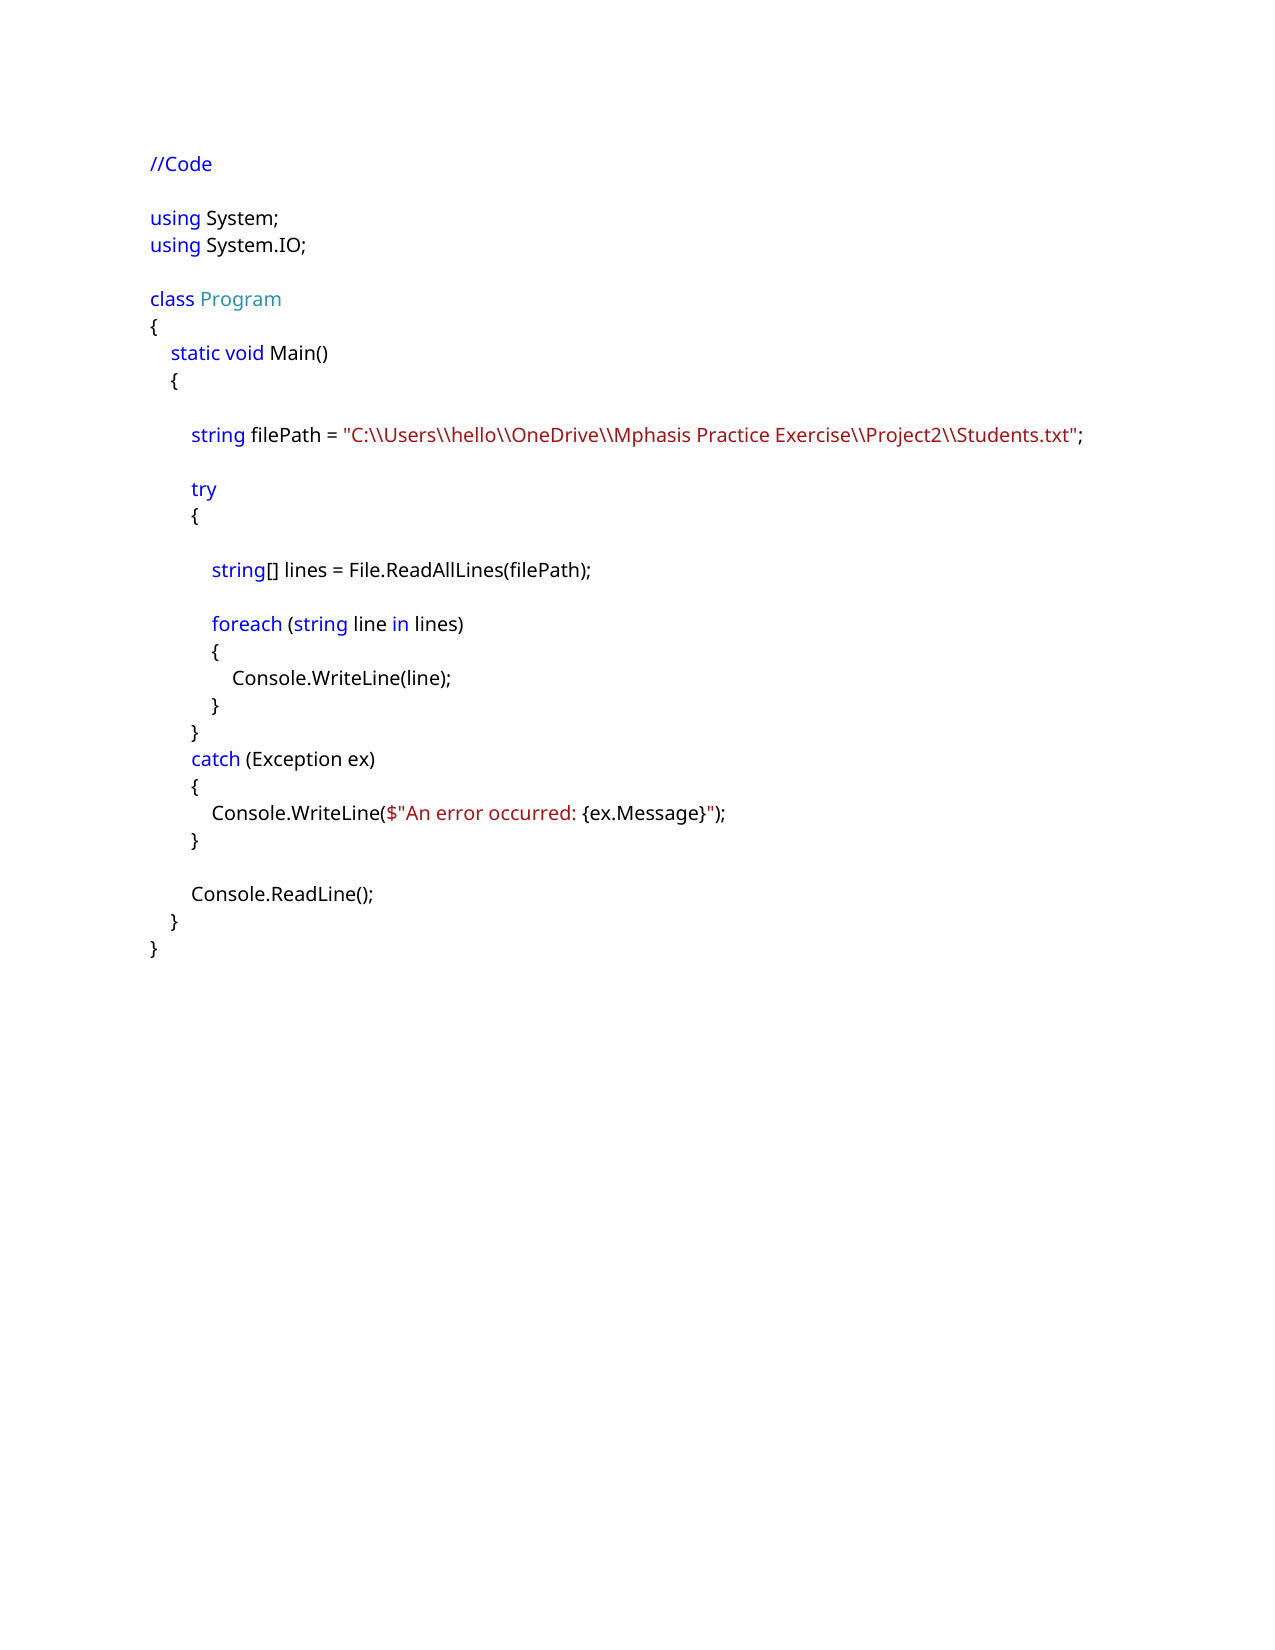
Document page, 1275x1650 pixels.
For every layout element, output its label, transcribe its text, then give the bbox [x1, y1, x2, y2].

text { [150, 366, 1125, 393]
text } [150, 719, 1125, 746]
text Console.WriteLine($"An error occurred: {ex.Message}"); [150, 799, 1125, 827]
text string[] lines = File.ReadAllLines(filePath); [150, 557, 1125, 584]
text //Code [150, 150, 1125, 177]
text Console.WriteLine(line); [150, 665, 1125, 692]
text try [150, 475, 1125, 502]
text { [150, 638, 1125, 665]
text static void Main() [150, 339, 1125, 366]
text } [150, 934, 1125, 961]
text { [150, 312, 1125, 339]
text catch (Exception ex) [150, 746, 1125, 773]
text using System.IO; [150, 231, 1125, 258]
text string filePath = "C:\\Users\\hello\\OneDrive\\Mphasis Practice Exercise\\Project2\\Students.txt"; [150, 421, 1125, 448]
text class Program [150, 285, 1125, 312]
text } [150, 907, 1125, 934]
text Console.ReadLine(); [150, 881, 1125, 907]
text { [150, 773, 1125, 799]
text foreach (string line in lines) [150, 611, 1125, 638]
text using System; [150, 204, 1125, 231]
text { [150, 502, 1125, 529]
text } [150, 692, 1125, 719]
text } [150, 827, 1125, 853]
